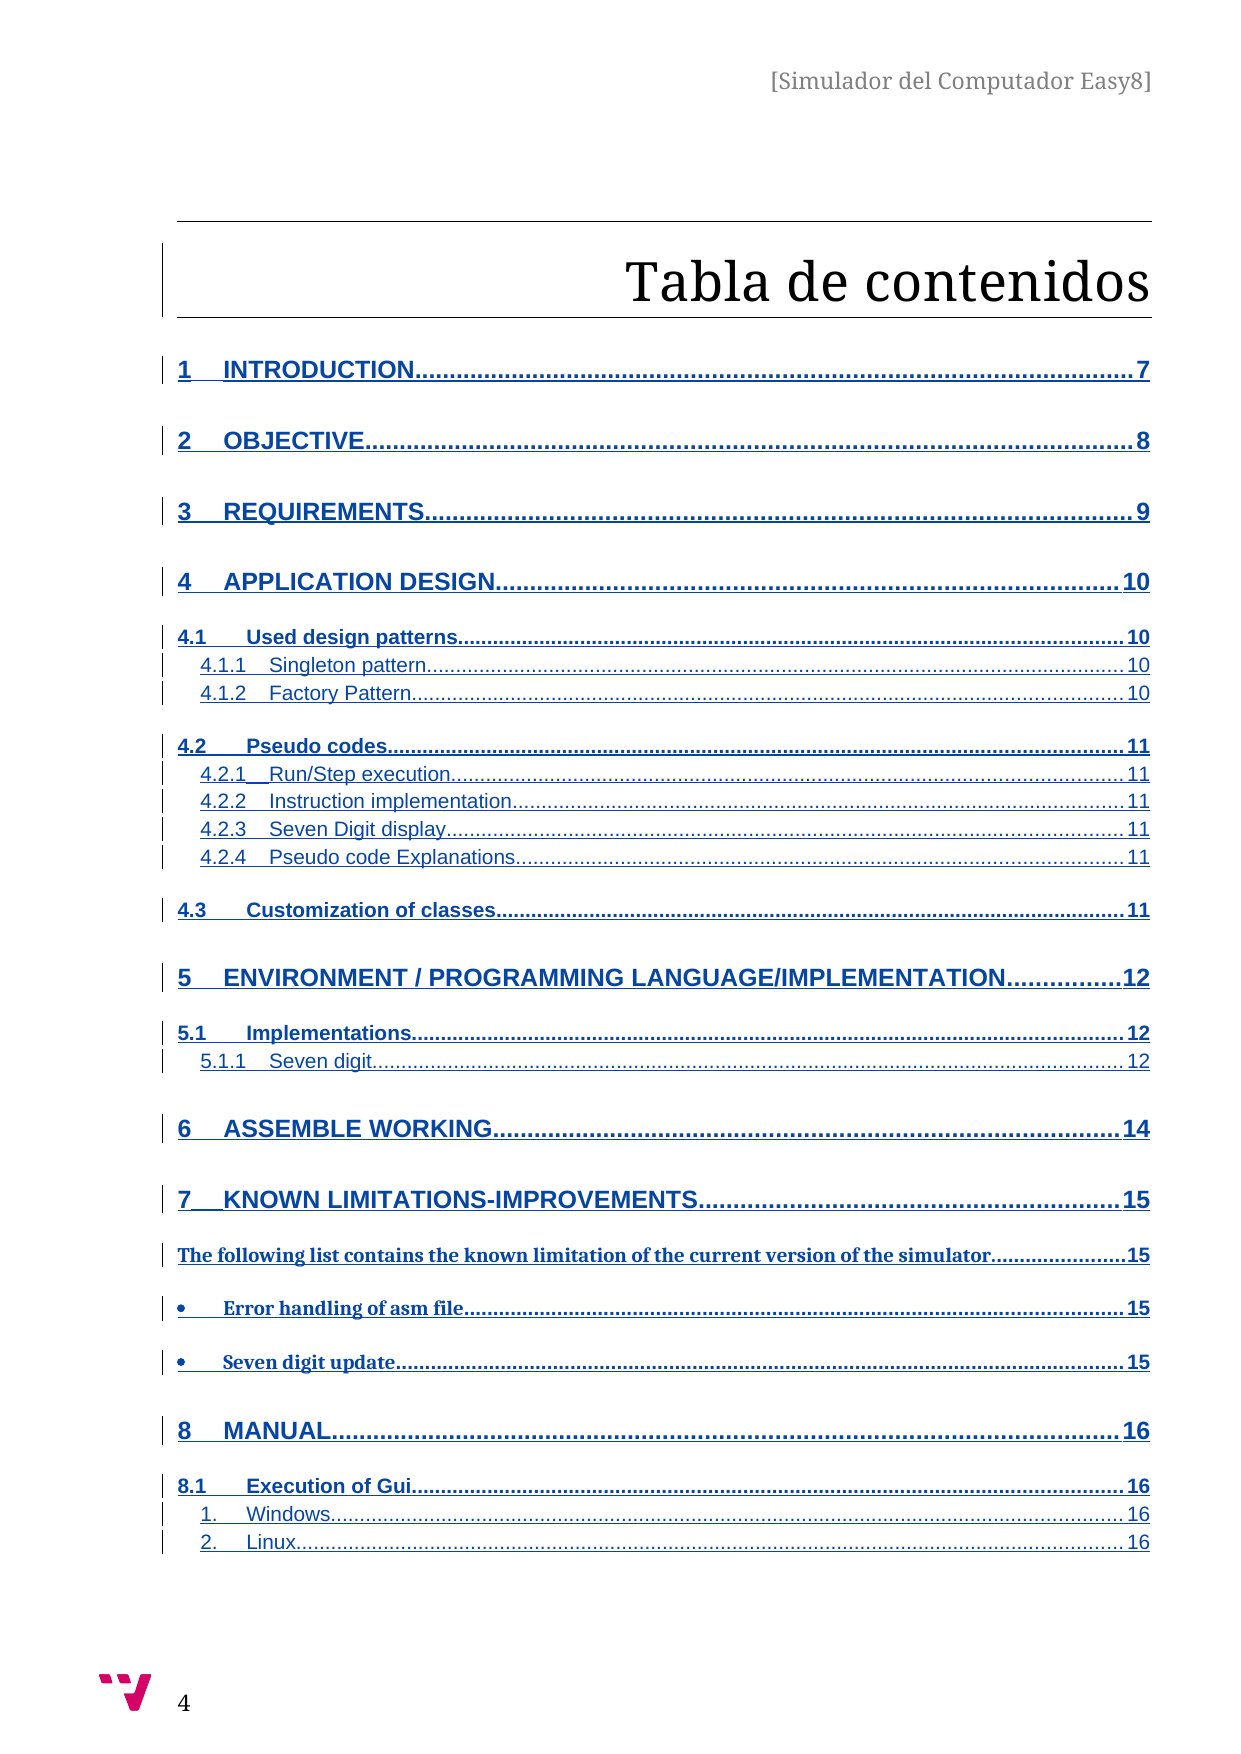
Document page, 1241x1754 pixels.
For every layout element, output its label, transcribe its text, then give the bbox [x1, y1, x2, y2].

picture [98, 1673, 152, 1712]
title Tabla de contenidos [177, 243, 1152, 317]
